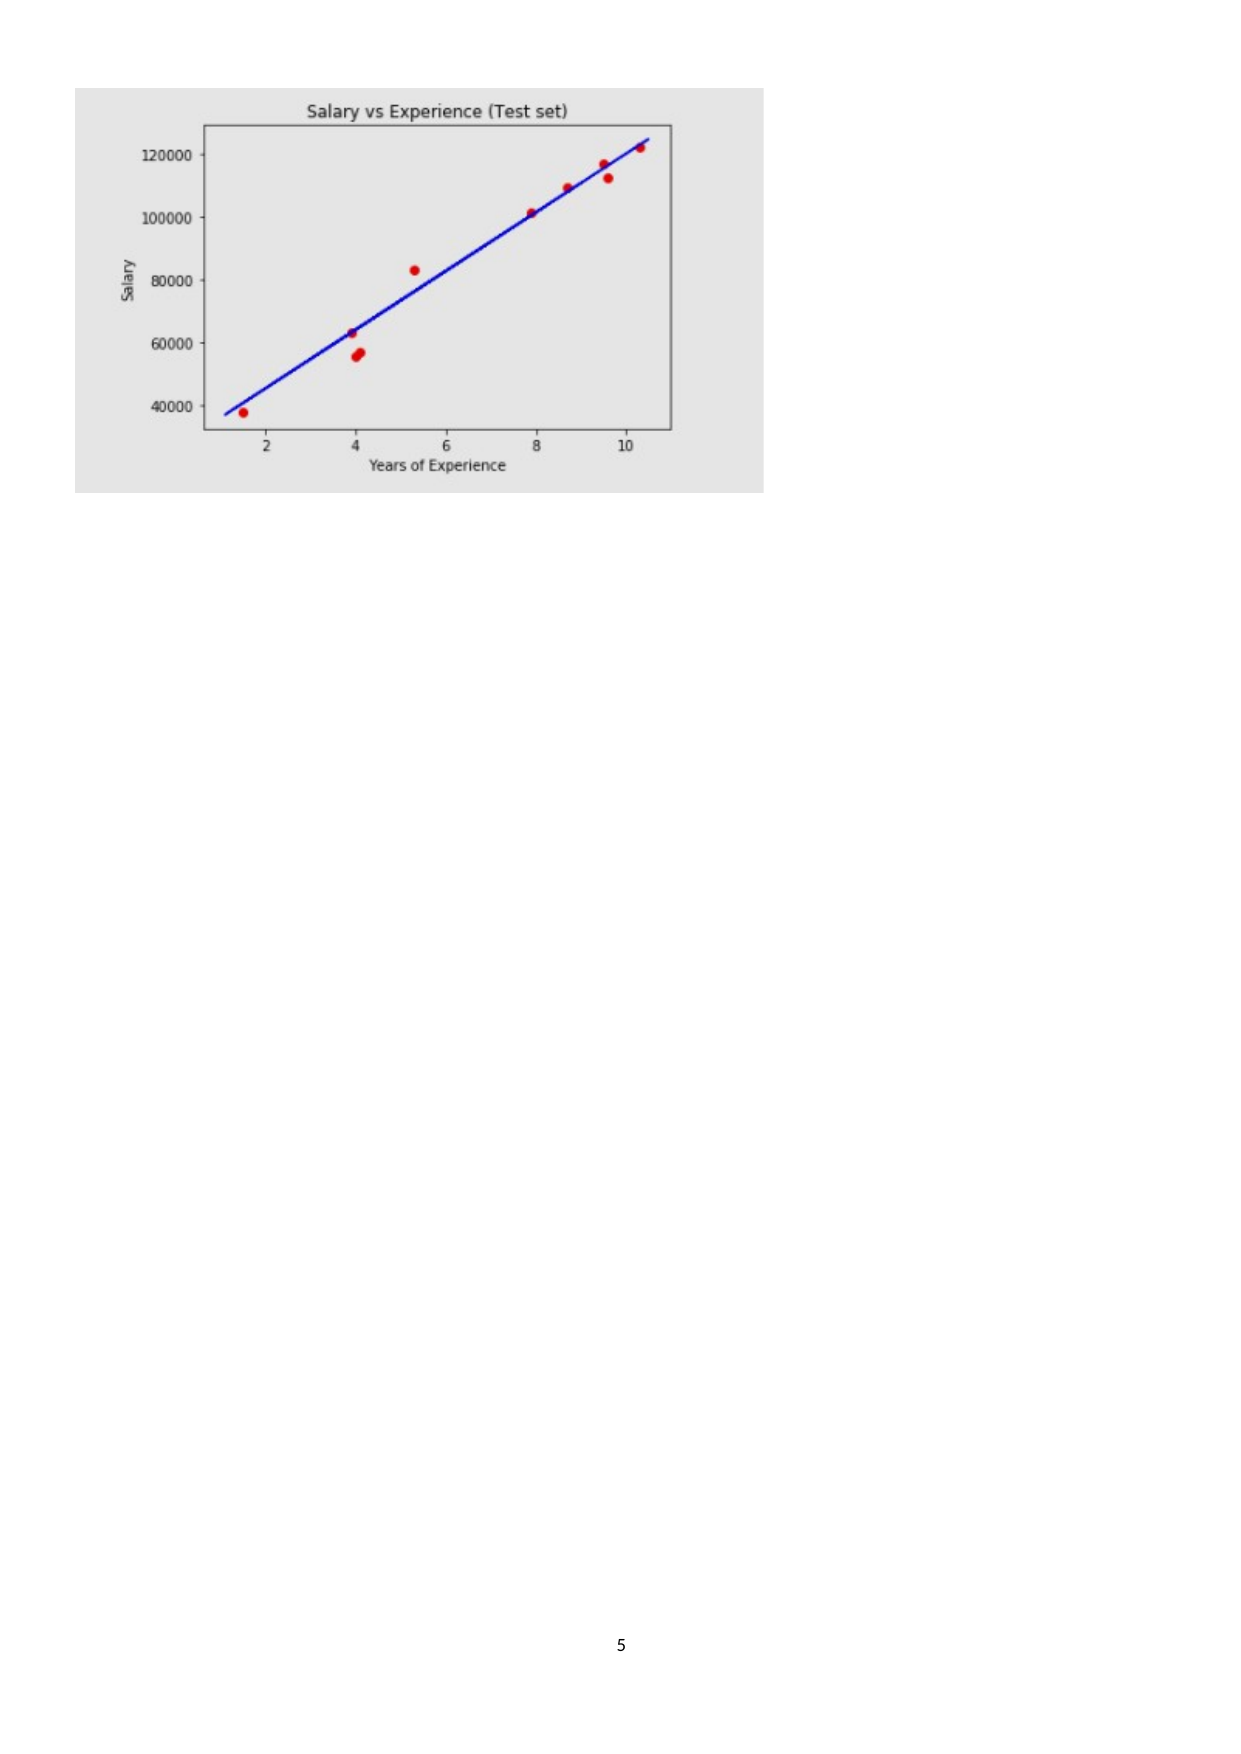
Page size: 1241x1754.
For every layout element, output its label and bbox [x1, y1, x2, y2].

picture [75, 88, 764, 493]
